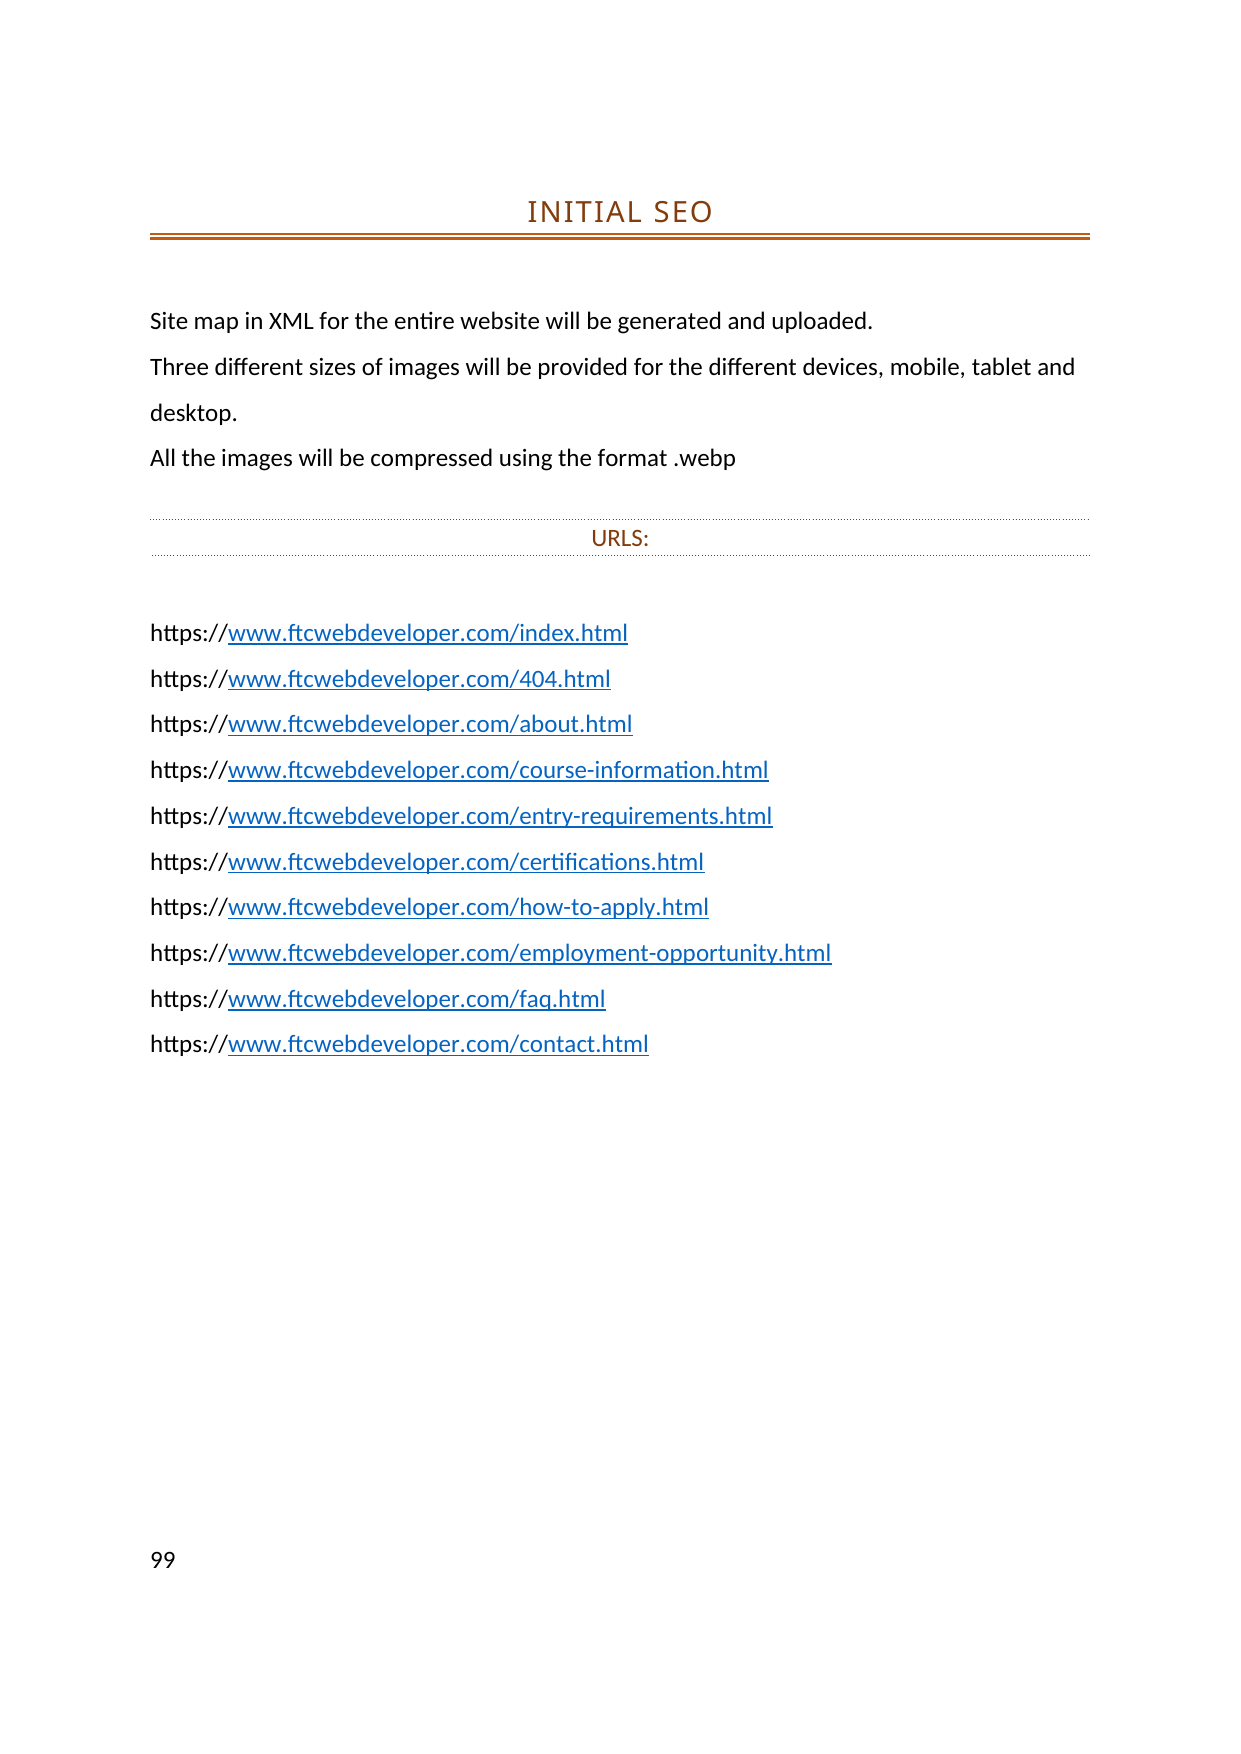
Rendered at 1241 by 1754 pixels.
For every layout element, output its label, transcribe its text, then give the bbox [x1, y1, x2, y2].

text https://www.ftcwebdeveloper.com/course-information.html [150, 754, 1090, 785]
text https://www.ftcwebdeveloper.com/how-to-apply.html [150, 891, 1090, 922]
subtitle Initial SEO [150, 192, 1090, 233]
subtitle URLs: [150, 519, 1090, 556]
text All the images will be compressed using the format .webp [150, 442, 1090, 473]
text https://www.ftcwebdeveloper.com/certifications.html [150, 846, 1090, 876]
text https://www.ftcwebdeveloper.com/faq.html [150, 983, 1090, 1013]
text Three different sizes of images will be provided for the different devices, mobile, tablet and desktop. [150, 351, 1090, 427]
text https://www.ftcwebdeveloper.com/contact.html [150, 1029, 1090, 1059]
text Site map in XML for the entire website will be generated and uploaded. [150, 305, 1090, 336]
text https://www.ftcwebdeveloper.com/404.html [150, 663, 1090, 693]
text https://www.ftcwebdeveloper.com/entry-requirements.html [150, 800, 1090, 831]
text https://www.ftcwebdeveloper.com/employment-opportunity.html [150, 937, 1090, 968]
text https://www.ftcwebdeveloper.com/about.html [150, 708, 1090, 739]
text https://www.ftcwebdeveloper.com/index.html [150, 617, 1090, 648]
